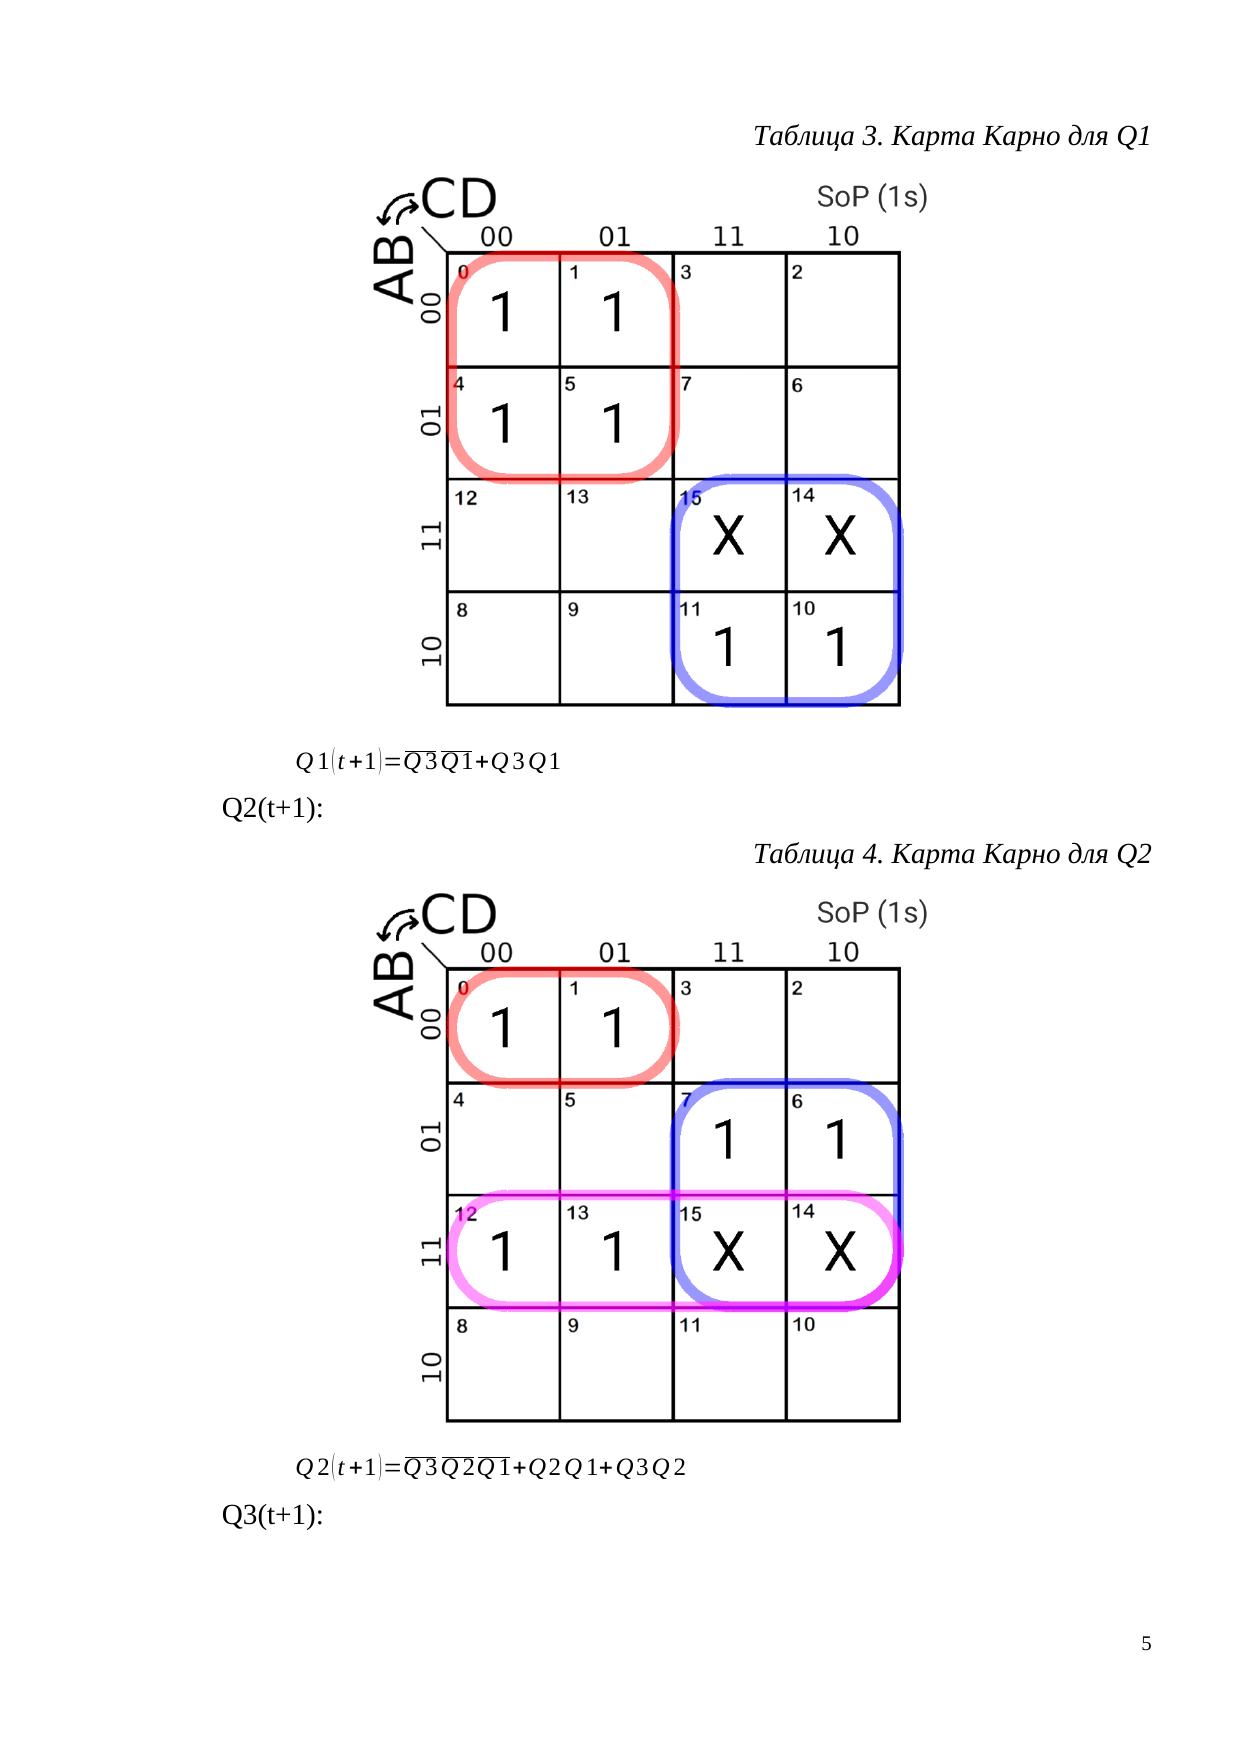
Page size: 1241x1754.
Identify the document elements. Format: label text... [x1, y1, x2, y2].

picture [354, 891, 945, 1439]
picture [354, 172, 945, 731]
text Q2(t+1): [148, 791, 1152, 824]
text Таблица 3. Карта Карно для Q1 [148, 118, 1152, 152]
text Таблица 4. Карта Карно для Q2 [148, 837, 1152, 870]
text Q3(t+1): [148, 1497, 1152, 1530]
